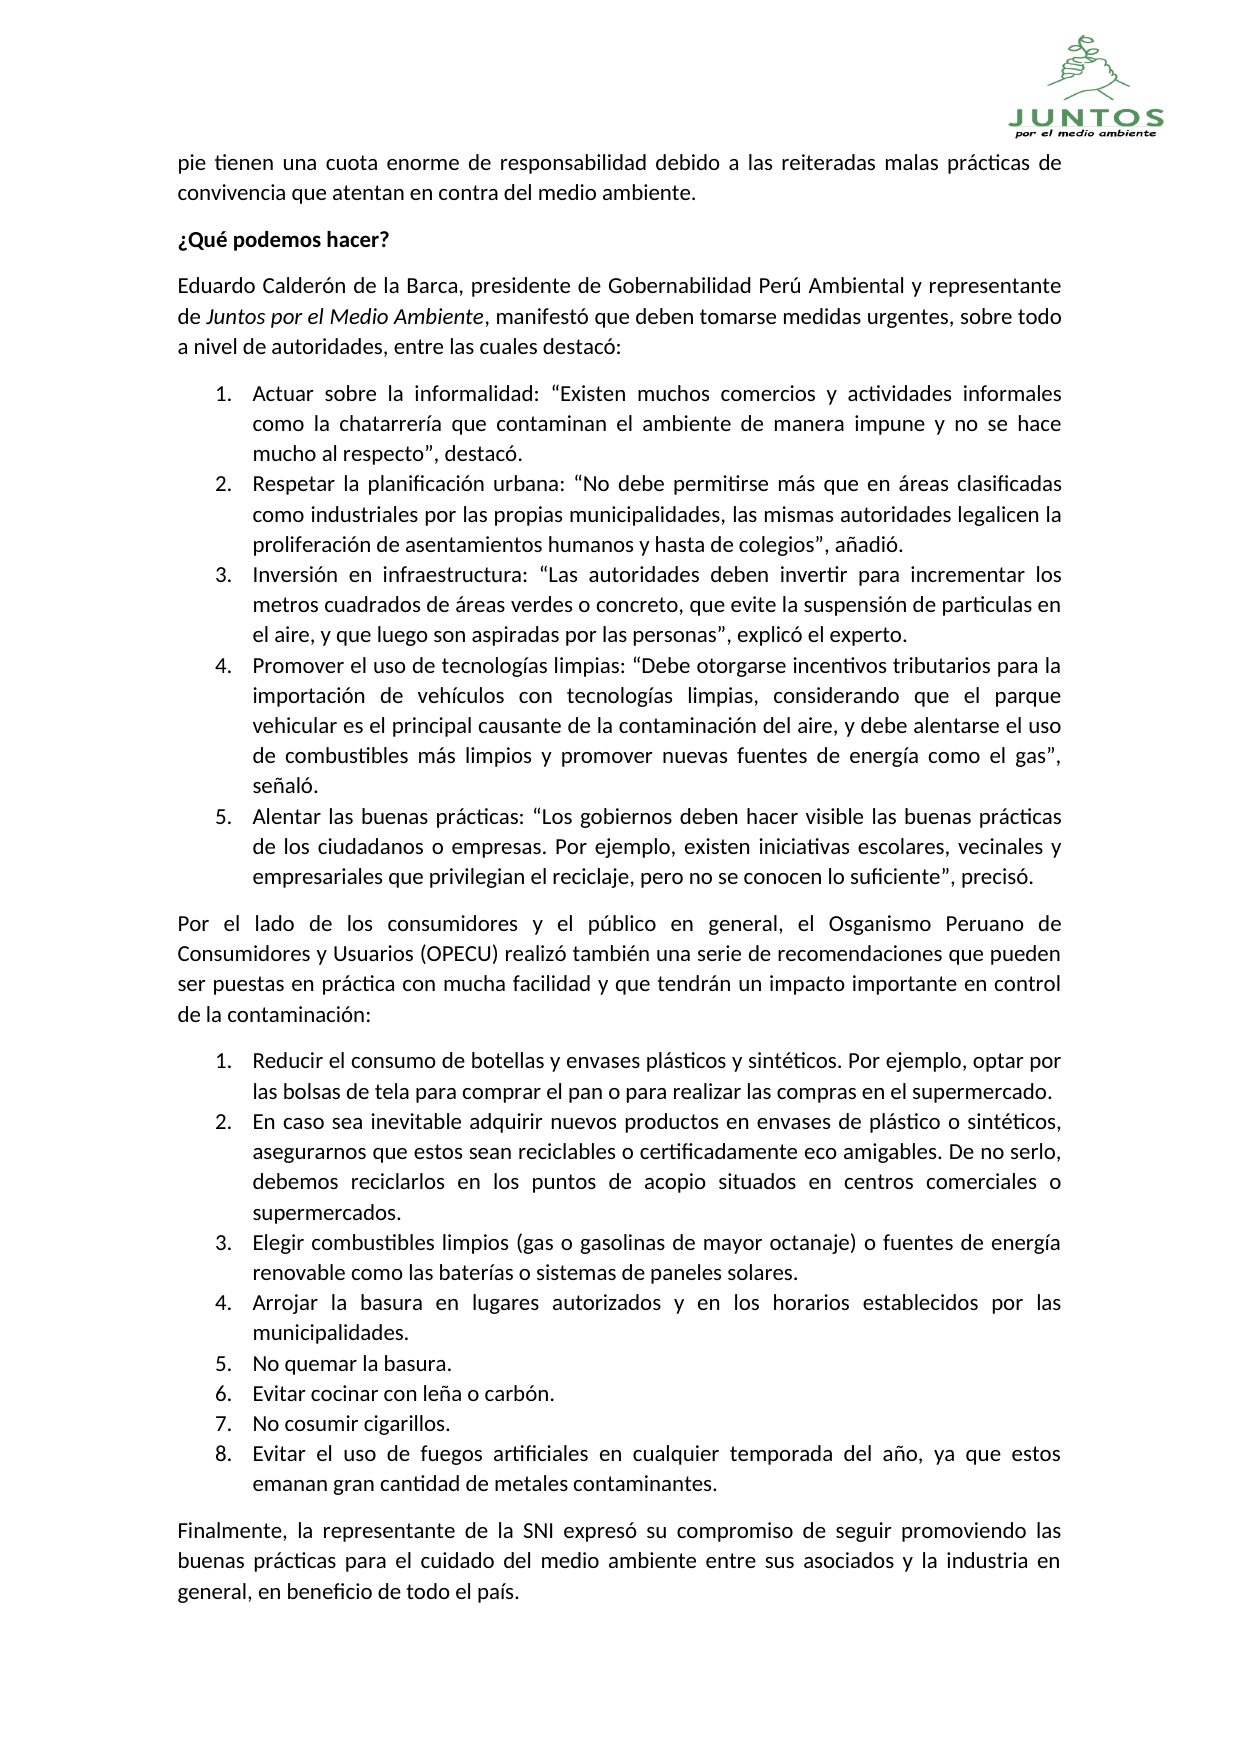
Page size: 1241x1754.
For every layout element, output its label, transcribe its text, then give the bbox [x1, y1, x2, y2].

list Respetar la planificación urbana: “No debe permitirse más que en áreas clasificadas como industriales por las propias municipalidades, las mismas autoridades legalicen la proliferación de asentamientos humanos y hasta de colegios”, añadió. [215, 469, 1063, 558]
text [177, 148, 1063, 206]
list No cosumir cigarillos. [215, 1409, 1063, 1437]
text Eduardo Calderón de la Barca, presidente de Gobernabilidad Perú Ambiental y representante de Juntos por el Medio Ambiente, manifestó que deben tomarse medidas urgentes, sobre todo a nivel de autoridades, entre las cuales destacó: [177, 272, 1063, 360]
list Alentar las buenas prácticas: “Los gobiernos deben hacer visible las buenas prácticas de los ciudadanos o empresas. Por ejemplo, existen iniciativas escolares, vecinales y empresariales que privilegian el reciclaje, pero no se conocen lo suficiente”, precisó. [215, 802, 1063, 890]
text ¿Qué podemos hacer? [177, 225, 1063, 253]
list Actuar sobre la informalidad: “Existen muchos comercios y actividades informales como la chatarrería que contaminan el ambiente de manera impune y no se hace mucho al respecto”, destacó. [215, 379, 1063, 467]
list Evitar cocinar con leña o carbón. [215, 1379, 1063, 1407]
list Evitar el uso de fuegos artificiales en cualquier temporada del año, ya que estos emanan gran cantidad de metales contaminantes. [215, 1439, 1063, 1497]
list En caso sea inevitable adquirir nuevos productos en envases de plástico o sintéticos, asegurarnos que estos sean reciclables o certificadamente eco amigables. De no serlo, debemos reciclarlos en los puntos de acopio situados en centros comerciales o supermercados. [215, 1107, 1063, 1226]
text Por el lado de los consumidores y el público en general, el Osganismo Peruano de Consumidores y Usuarios (OPECU) realizó también una serie de recomendaciones que pueden ser puestas en práctica con mucha facilidad y que tendrán un impacto importante en control de la contaminación: [177, 909, 1063, 1028]
picture [1003, 32, 1166, 139]
list Elegir combustibles limpios (gas o gasolinas de mayor octanaje) o fuentes de energía renovable como las baterías o sistemas de paneles solares. [215, 1228, 1063, 1286]
list Promover el uso de tecnologías limpias: “Debe otorgarse incentivos tributarios para la importación de vehículos con tecnologías limpias, considerando que el parque vehicular es el principal causante de la contaminación del aire, y debe alentarse el uso de combustibles más limpios y promover nuevas fuentes de energía como el gas”, señaló. [215, 651, 1063, 799]
list Reducir el consumo de botellas y envases plásticos y sintéticos. Por ejemplo, optar por las bolsas de tela para comprar el pan o para realizar las compras en el supermercado. [215, 1047, 1063, 1105]
list Arrojar la basura en lugares autorizados y en los horarios establecidos por las municipalidades. [215, 1288, 1063, 1346]
list Inversión en infraestructura: “Las autoridades deben invertir para incrementar los metros cuadrados de áreas verdes o concreto, que evite la suspensión de particulas en el aire, y que luego son aspiradas por las personas”, explicó el experto. [215, 560, 1063, 648]
text Finalmente, la representante de la SNI expresó su compromiso de seguir promoviendo las buenas prácticas para el cuidado del medio ambiente entre sus asociados y la industria en general, en beneficio de todo el país. [177, 1516, 1063, 1605]
list No quemar la basura. [215, 1349, 1063, 1377]
